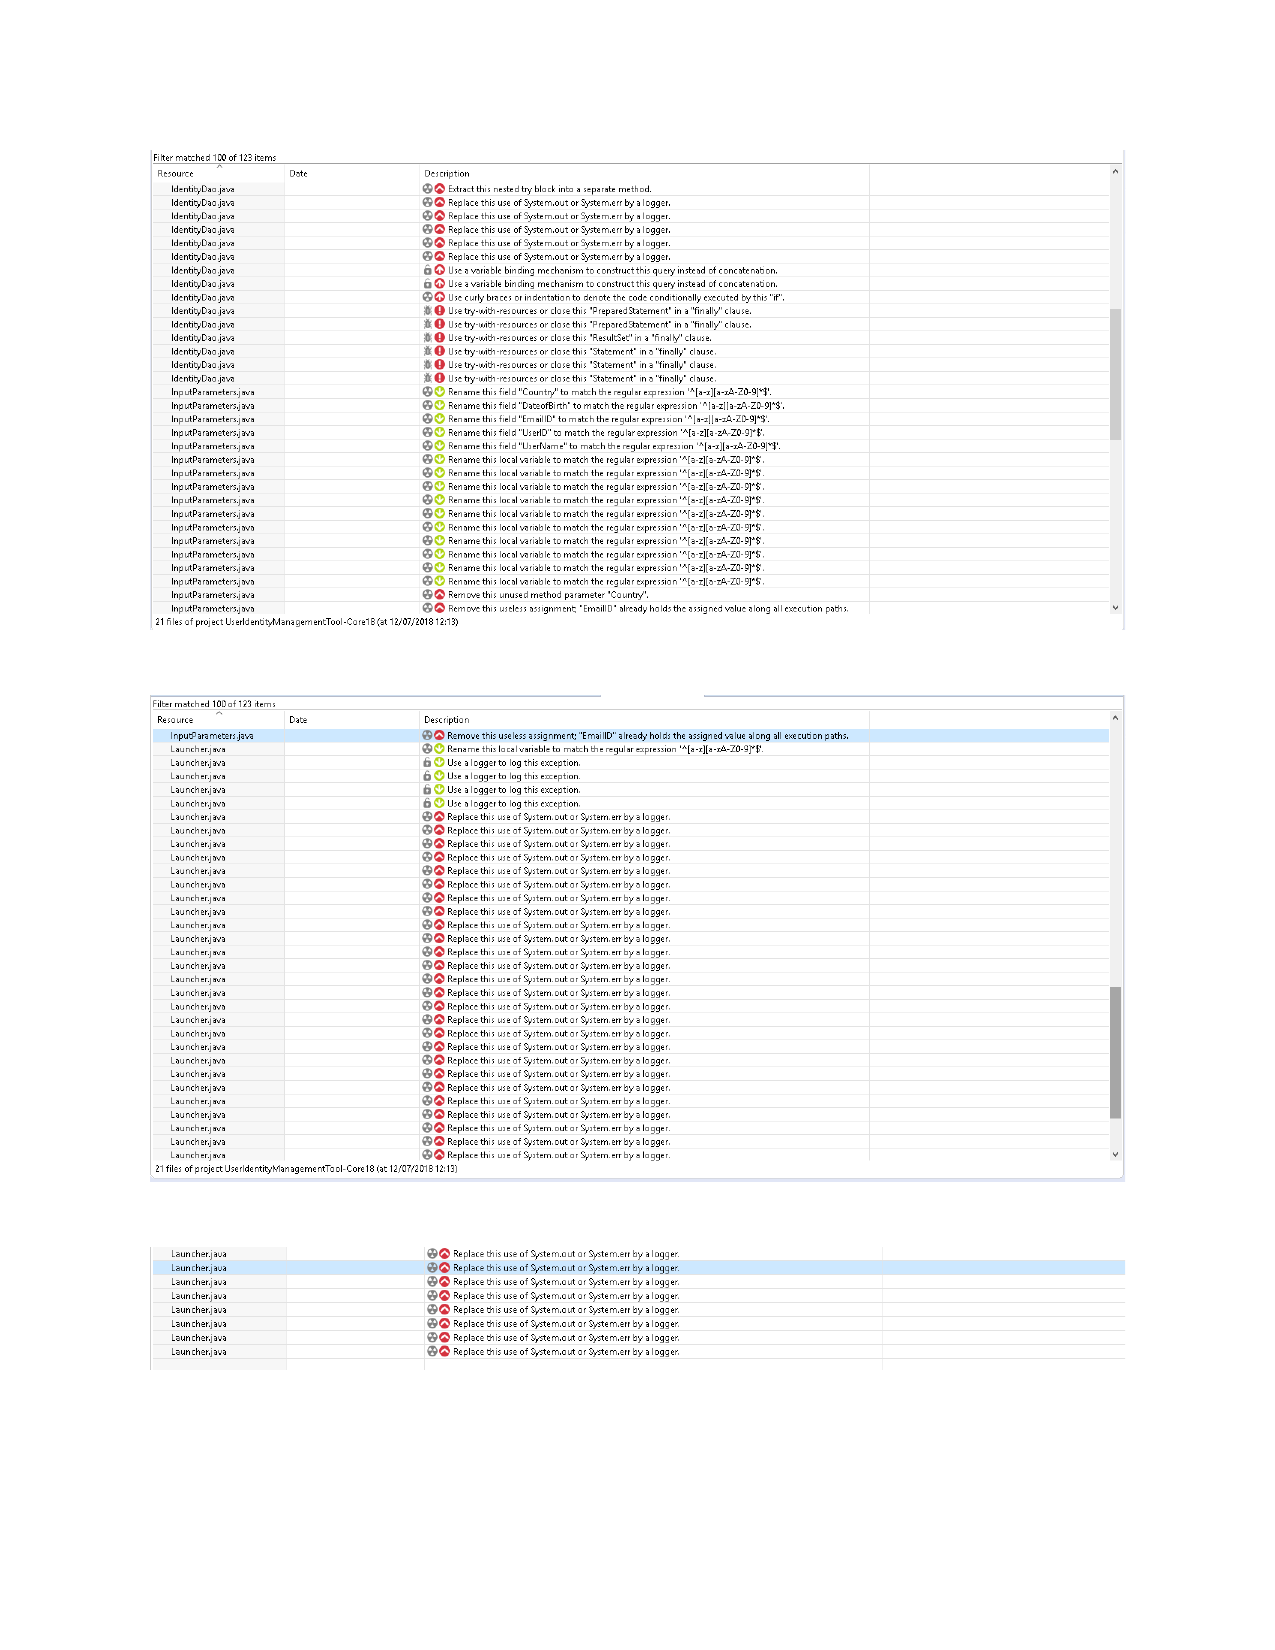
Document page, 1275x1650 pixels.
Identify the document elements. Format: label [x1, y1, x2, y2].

picture [150, 150, 1125, 630]
picture [150, 695, 1125, 1182]
picture [150, 1247, 1125, 1370]
